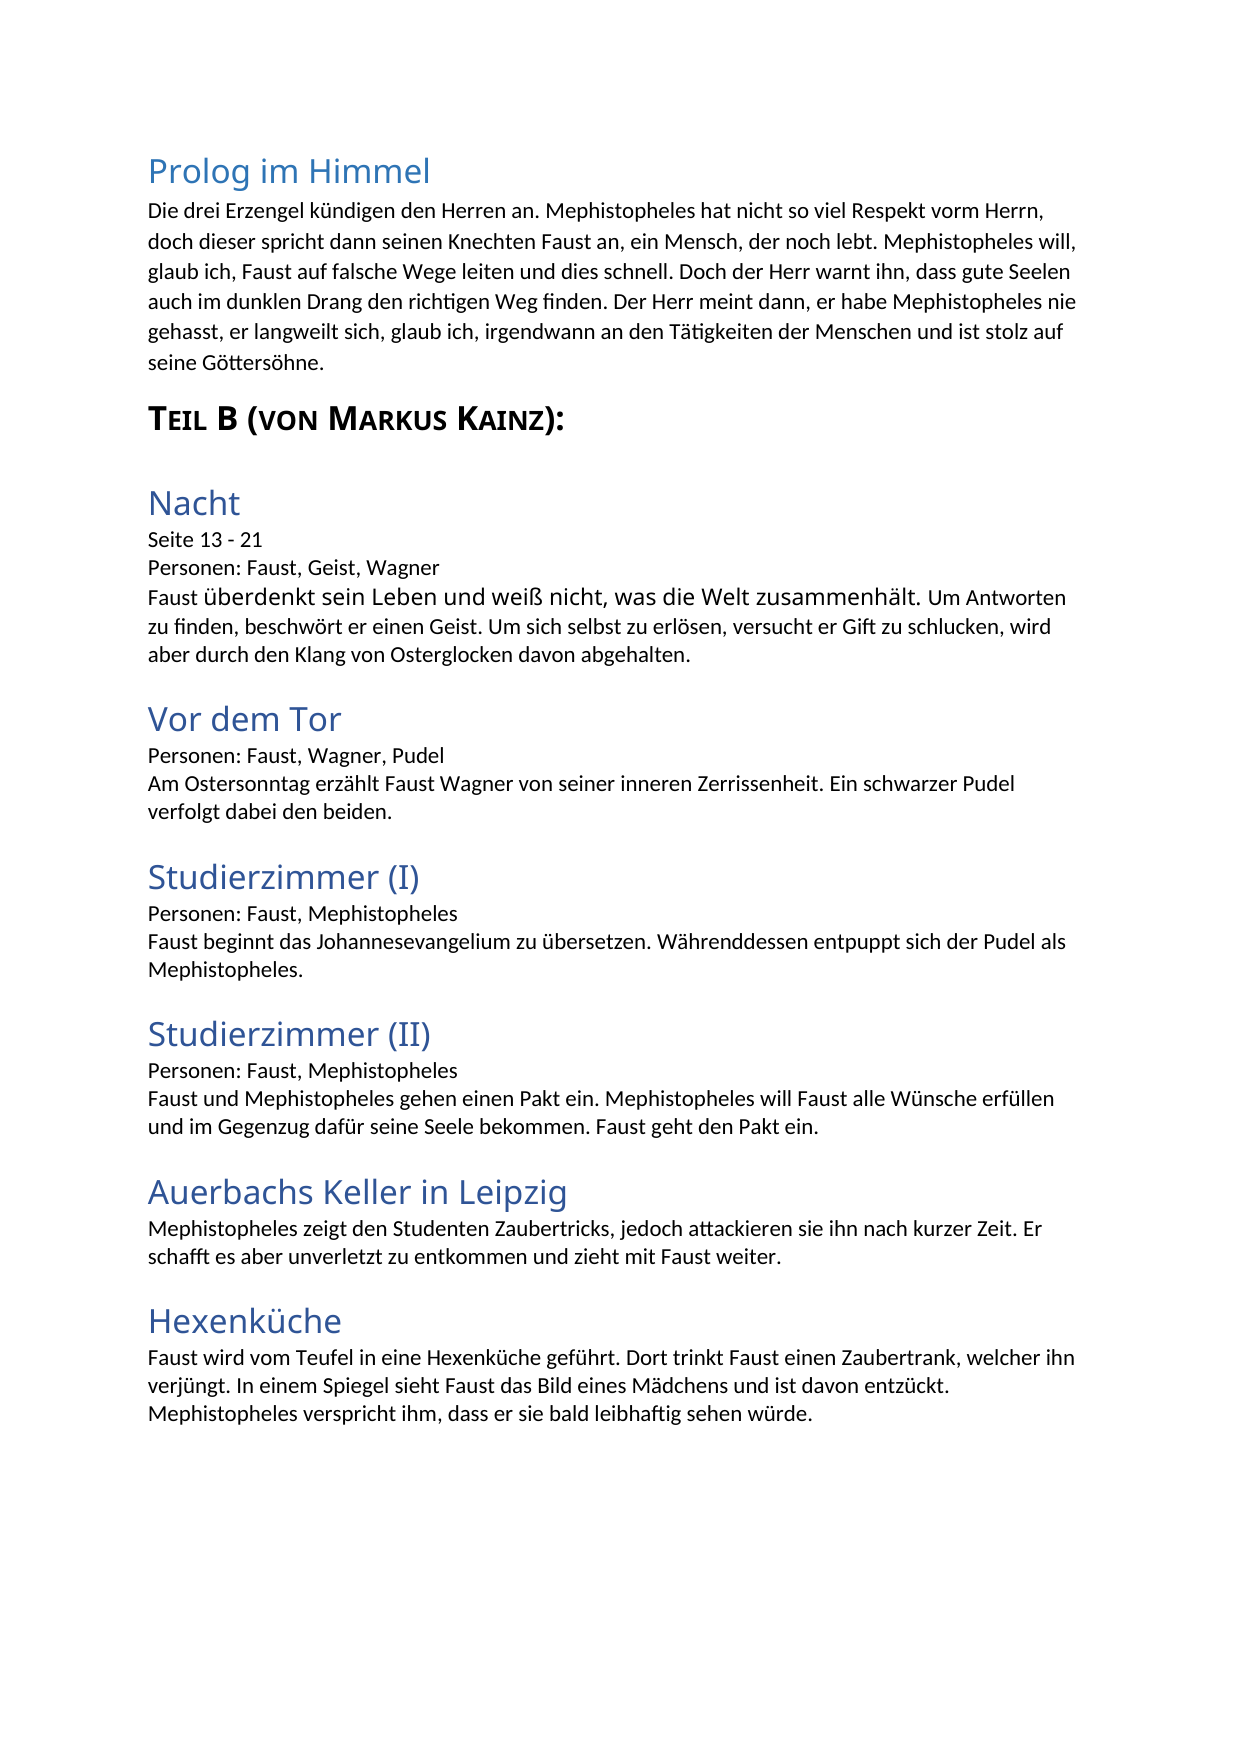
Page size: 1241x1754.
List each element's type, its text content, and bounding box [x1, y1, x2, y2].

text Nacht [148, 479, 1093, 525]
text Faust und Mephistopheles gehen einen Pakt ein. Mephistopheles will Faust alle Wünsche erfüllen und im Gegenzug dafür seine Seele bekommen. Faust geht den Pakt ein. [148, 1084, 1093, 1141]
subtitle Teil B (von Markus Kainz): [148, 394, 1093, 440]
text Faust überdenkt sein Leben und weiß nicht, was die Welt zusammenhält. Um Antworten zu finden, beschwört er einen Geist. Um sich selbst zu erlösen, versucht er Gift zu schlucken, wird aber durch den Klang von Osterglocken davon abgehalten. [148, 581, 1093, 668]
text Faust wird vom Teufel in eine Hexenküche geführt. Dort trinkt Faust einen Zaubertrank, welcher ihn verjüngt. In einem Spiegel sieht Faust das Bild eines Mädchens und ist davon entzückt. Mephistopheles verspricht ihm, dass er sie bald leibhaftig sehen würde. [148, 1343, 1093, 1427]
text Studierzimmer (II) [148, 1011, 1093, 1056]
text Am Ostersonntag erzählt Faust Wagner von seiner inneren Zerrissenheit. Ein schwarzer Pudel verfolgt dabei den beiden. [148, 769, 1093, 826]
text Seite 13 - 21 Personen: Faust, Geist, Wagner [148, 525, 1093, 581]
text Personen: Faust, Mephistopheles [148, 1056, 1093, 1084]
text Die drei Erzengel kündigen den Herren an. Mephistopheles hat nicht so viel Respekt vorm Herrn, doch dieser spricht dann seinen Knechten Faust an, ein Mensch, der noch lebt. Mephistopheles will, glaub ich, Faust auf falsche Wege leiten und dies schnell. Doch der Herr warnt ihn, dass gute Seelen auch im dunklen Drang den richtigen Weg finden. Der Herr meint dann, er habe Mephistopheles nie gehasst, er langweilt sich, glaub ich, irgendwann an den Tätigkeiten der Menschen und ist stolz auf seine Göttersöhne. [148, 197, 1093, 376]
text Mephistopheles zeigt den Studenten Zaubertricks, jedoch attackieren sie ihn nach kurzer Zeit. Er schafft es aber unverletzt zu entkommen und zieht mit Faust weiter. [148, 1214, 1093, 1270]
text Auerbachs Keller in Leipzig [148, 1168, 1093, 1214]
text Faust beginnt das Johannesevangelium zu übersetzen. Währenddessen entpuppt sich der Pudel als Mephistopheles. [148, 927, 1093, 983]
text Hexenküche [148, 1298, 1093, 1343]
subtitle Prolog im Himmel [148, 148, 1093, 193]
text Vor dem Tor [148, 696, 1093, 741]
text Studierzimmer (I) [148, 853, 1093, 899]
text Personen: Faust, Mephistopheles [148, 899, 1093, 927]
text Personen: Faust, Wagner, Pudel [148, 741, 1093, 769]
